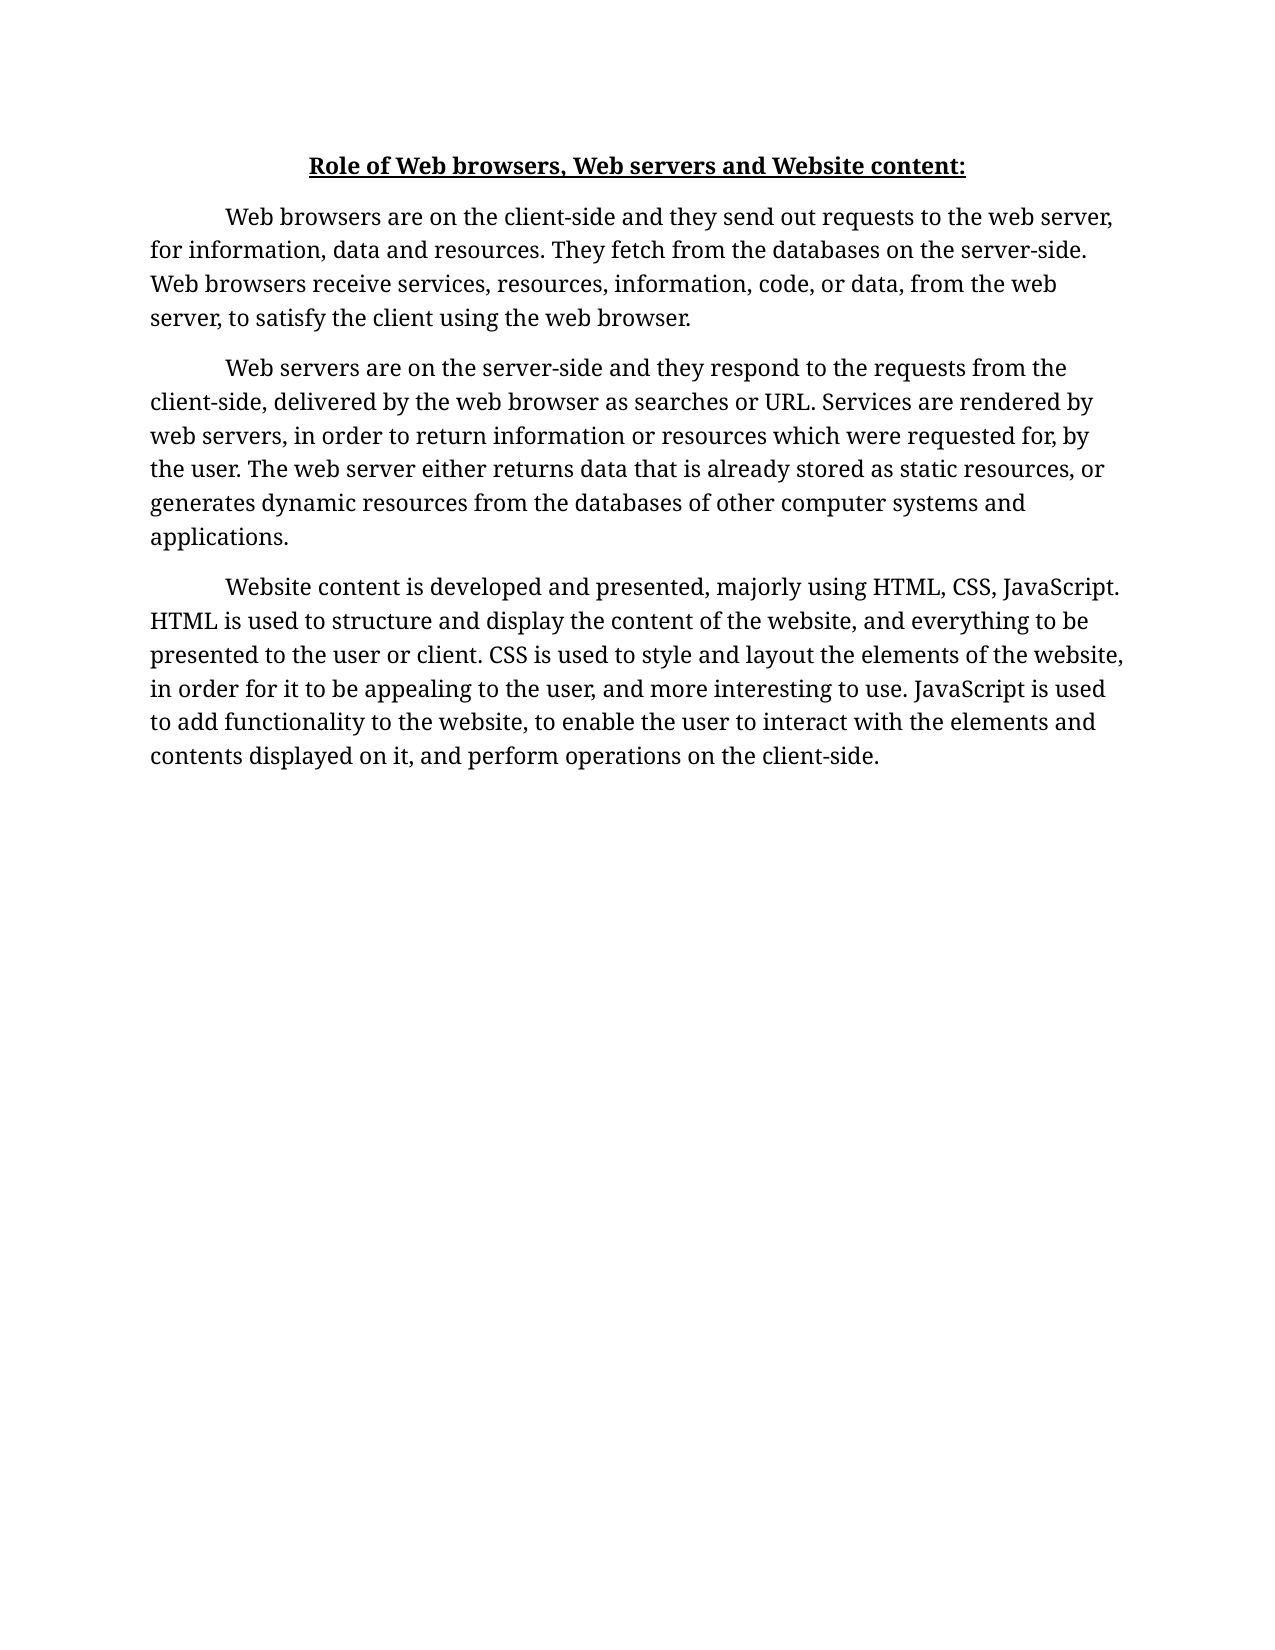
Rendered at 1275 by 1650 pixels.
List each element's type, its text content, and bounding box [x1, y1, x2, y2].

text Role of Web browsers, Web servers and Website content: [150, 150, 1125, 181]
text Web servers are on the server-side and they respond to the requests from the client-side, delivered by the web browser as searches or URL. Services are rendered by web servers, in order to return information or resources which were requested for, by the user. The web server either returns data that is already stored as static resources, or generates dynamic resources from the databases of other computer systems and applications. [150, 352, 1125, 552]
text Website content is developed and presented, majorly using HTML, CSS, JavaScript. HTML is used to structure and display the content of the website, and everything to be presented to the user or client. CSS is used to style and layout the elements of the website, in order for it to be appealing to the user, and more interesting to use. JavaScript is used to add functionality to the website, to enable the user to interact with the elements and contents displayed on it, and perform operations on the client-side. [150, 571, 1125, 771]
text Web browsers are on the client-side and they send out requests to the web server, for information, data and resources. They fetch from the databases on the server-side. Web browsers receive services, resources, information, code, or data, from the web server, to satisfy the client using the web browser. [150, 200, 1125, 333]
